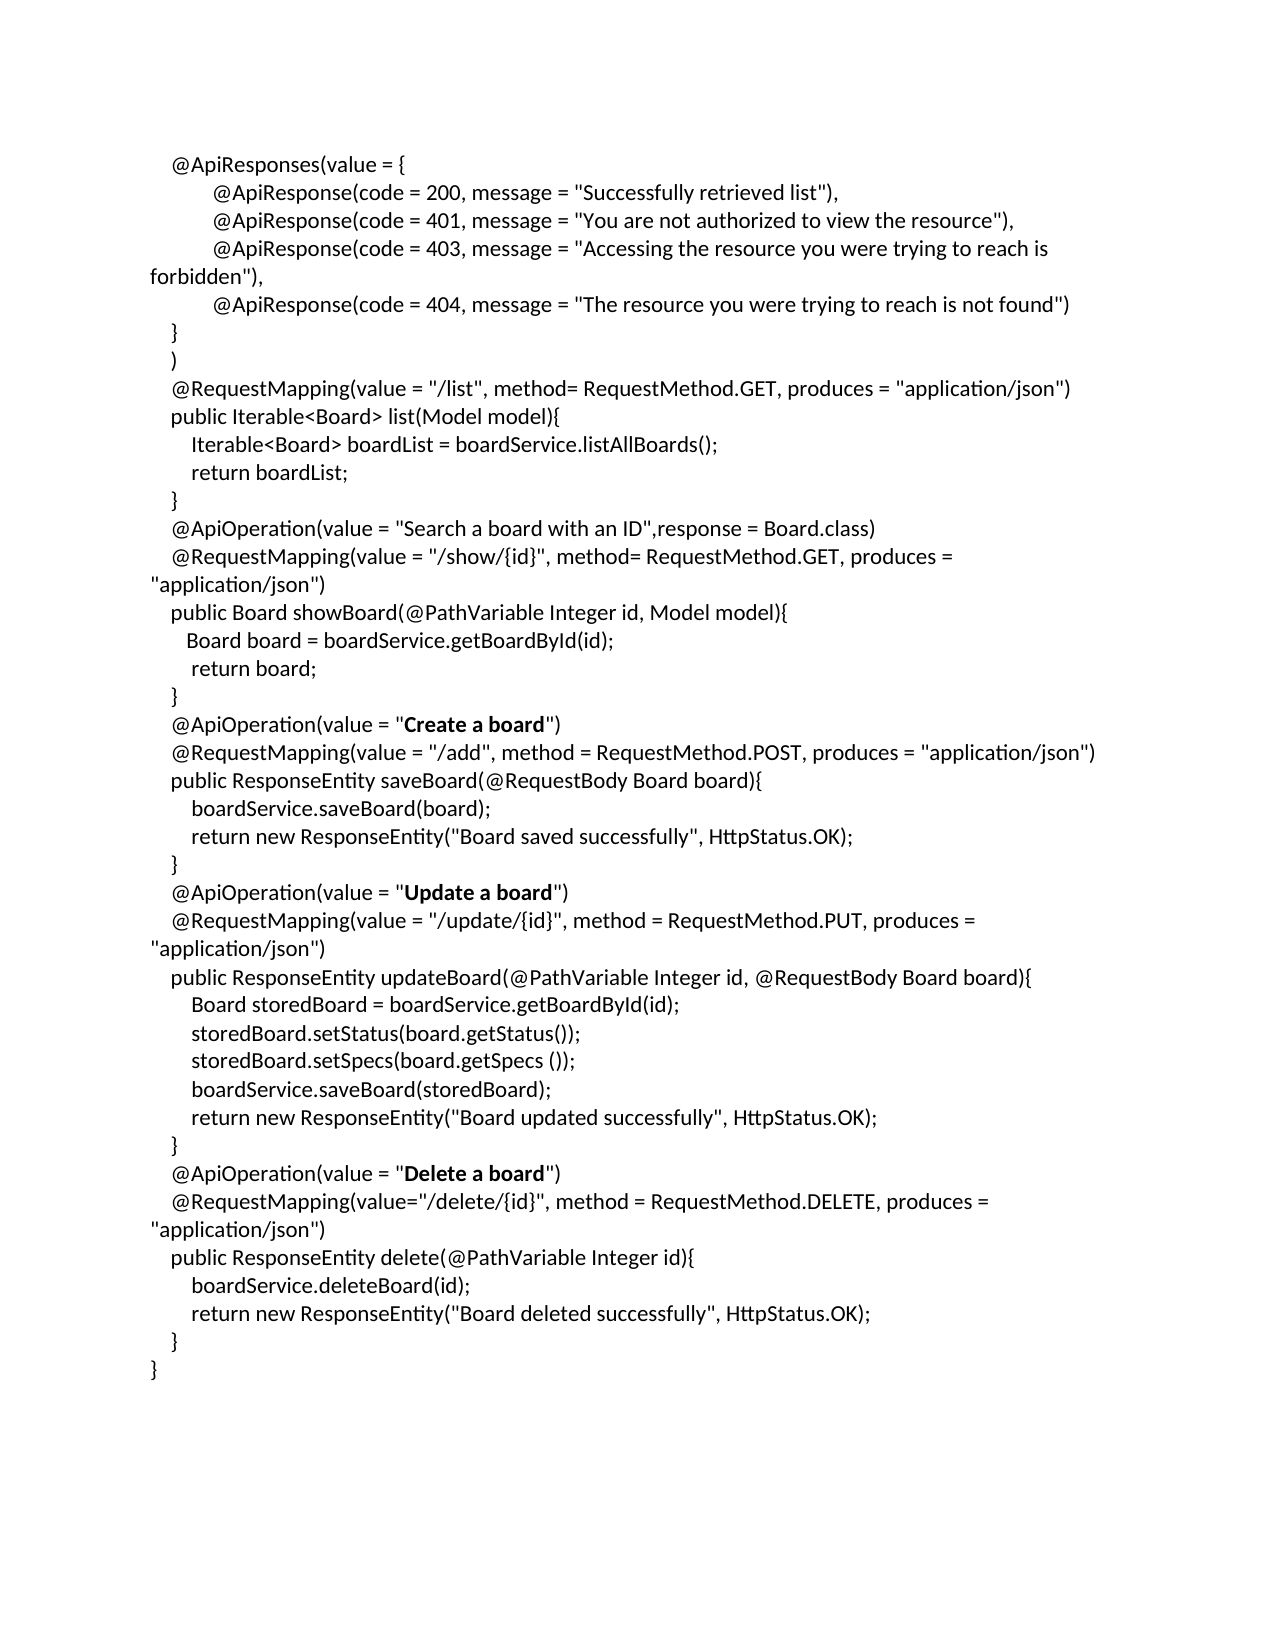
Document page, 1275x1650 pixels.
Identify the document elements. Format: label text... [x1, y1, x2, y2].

text storedBoard.setSpecs(board.getSpecs ()); [150, 1047, 1125, 1075]
text return new ResponseEntity("Board deleted successfully", HttpStatus.OK); [150, 1299, 1125, 1327]
text @ApiResponse(code = 200, message = "Successfully retrieved list"), [150, 178, 1125, 206]
text @RequestMapping(value = "/show/{id}", method= RequestMethod.GET, produces = "application/json") [150, 542, 1125, 598]
text ) [150, 346, 1125, 374]
text Board storedBoard = boardService.getBoardById(id); [150, 991, 1125, 1019]
text Board board = boardService.getBoardById(id); [150, 626, 1125, 654]
text @ApiResponse(code = 403, message = "Accessing the resource you were trying to reach is forbidden"), [150, 234, 1125, 290]
text @ApiOperation(value = "Update a board") [150, 878, 1125, 907]
text storedBoard.setStatus(board.getStatus()); [150, 1019, 1125, 1047]
text boardService.saveBoard(storedBoard); [150, 1075, 1125, 1103]
text } [150, 1327, 1125, 1355]
text @ApiOperation(value = "Search a board with an ID",response = Board.class) [150, 514, 1125, 542]
text @RequestMapping(value="/delete/{id}", method = RequestMethod.DELETE, produces = "application/json") [150, 1187, 1125, 1243]
text @ApiOperation(value = "Create a board") [150, 710, 1125, 738]
text boardService.saveBoard(board); [150, 794, 1125, 822]
text @RequestMapping(value = "/list", method= RequestMethod.GET, produces = "application/json") [150, 374, 1125, 402]
text @ApiResponse(code = 401, message = "You are not authorized to view the resource"), [150, 206, 1125, 234]
text @ApiResponses(value = { [150, 150, 1125, 178]
text } [150, 851, 1125, 878]
text return new ResponseEntity("Board saved successfully", HttpStatus.OK); [150, 822, 1125, 851]
text public Iterable<Board> list(Model model){ [150, 402, 1125, 430]
text @RequestMapping(value = "/update/{id}", method = RequestMethod.PUT, produces = "application/json") [150, 907, 1125, 963]
text Iterable<Board> boardList = boardService.listAllBoards(); [150, 430, 1125, 458]
text return boardList; [150, 458, 1125, 486]
text @ApiResponse(code = 404, message = "The resource you were trying to reach is not found") [150, 290, 1125, 318]
text return new ResponseEntity("Board updated successfully", HttpStatus.OK); [150, 1103, 1125, 1131]
text public ResponseEntity saveBoard(@RequestBody Board board){ [150, 766, 1125, 794]
text public ResponseEntity delete(@PathVariable Integer id){ [150, 1243, 1125, 1271]
text } [150, 486, 1125, 514]
text } [150, 318, 1125, 346]
text return board; [150, 654, 1125, 682]
text @RequestMapping(value = "/add", method = RequestMethod.POST, produces = "application/json") [150, 738, 1125, 766]
text public ResponseEntity updateBoard(@PathVariable Integer id, @RequestBody Board board){ [150, 963, 1125, 991]
text boardService.deleteBoard(id); [150, 1271, 1125, 1299]
text } [150, 1131, 1125, 1159]
text public Board showBoard(@PathVariable Integer id, Model model){ [150, 598, 1125, 626]
text @ApiOperation(value = "Delete a board") [150, 1159, 1125, 1187]
text } [150, 1355, 1125, 1383]
text } [150, 682, 1125, 710]
